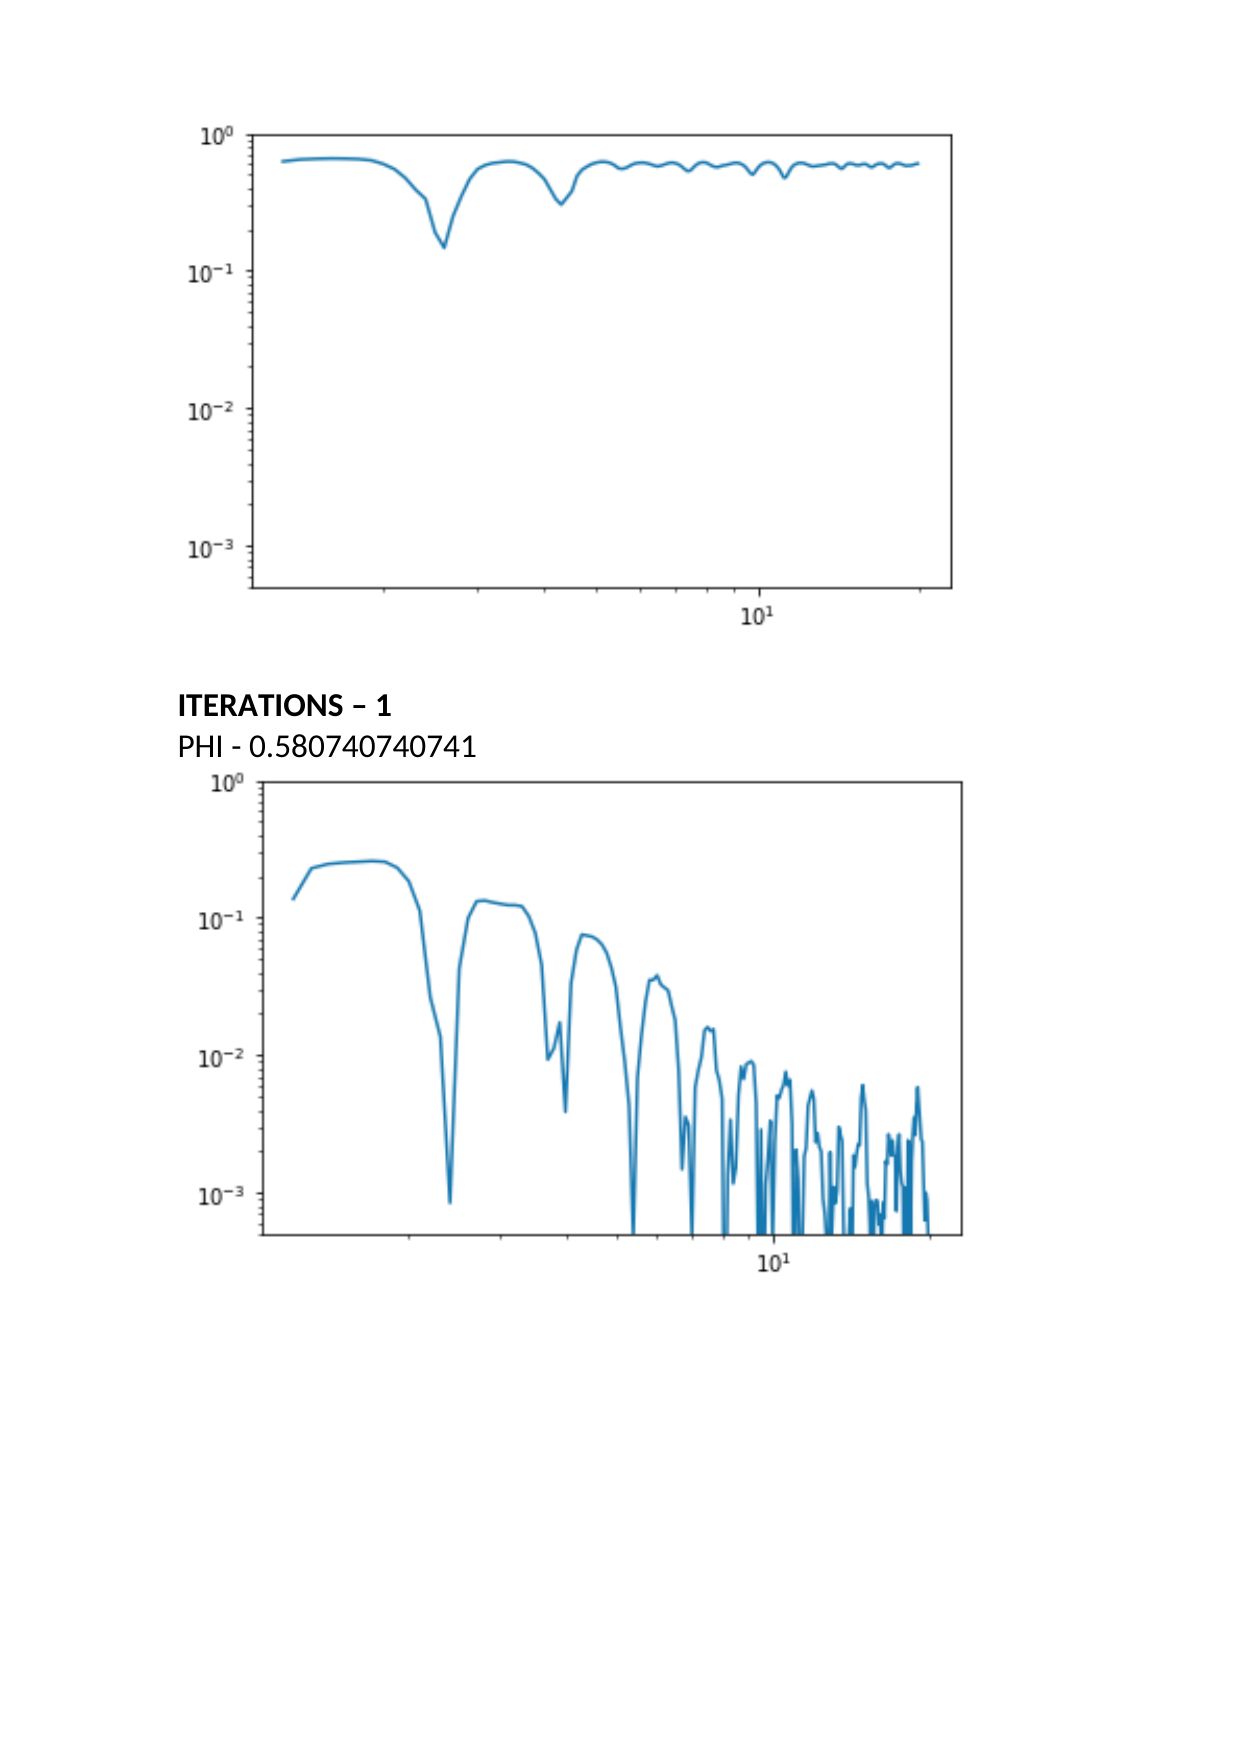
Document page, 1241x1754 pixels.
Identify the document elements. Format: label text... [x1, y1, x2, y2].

picture [177, 765, 980, 1291]
picture [177, 118, 975, 644]
text PHI - 0.580740740741 [177, 724, 1152, 765]
text ITERATIONS – 1 [177, 684, 1152, 724]
